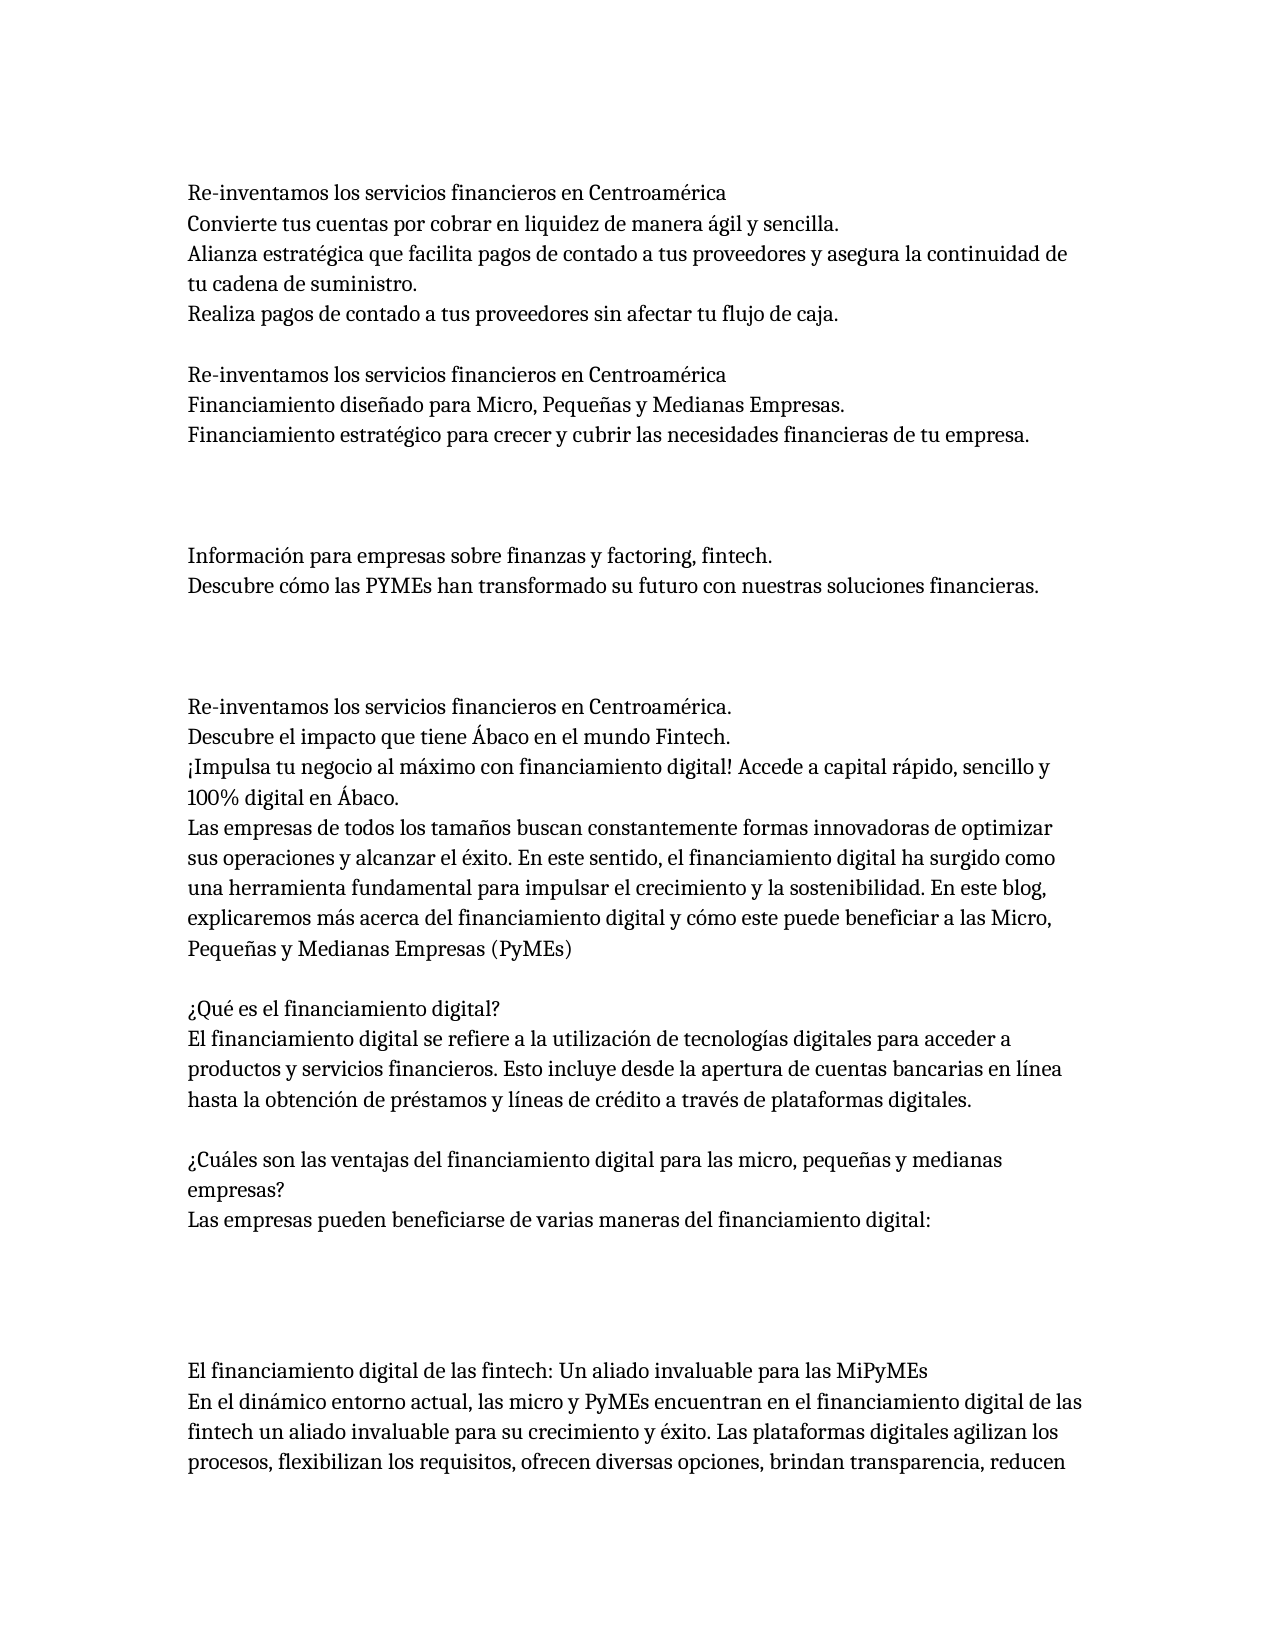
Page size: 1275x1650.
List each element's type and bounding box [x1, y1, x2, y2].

text [187, 150, 1087, 1475]
